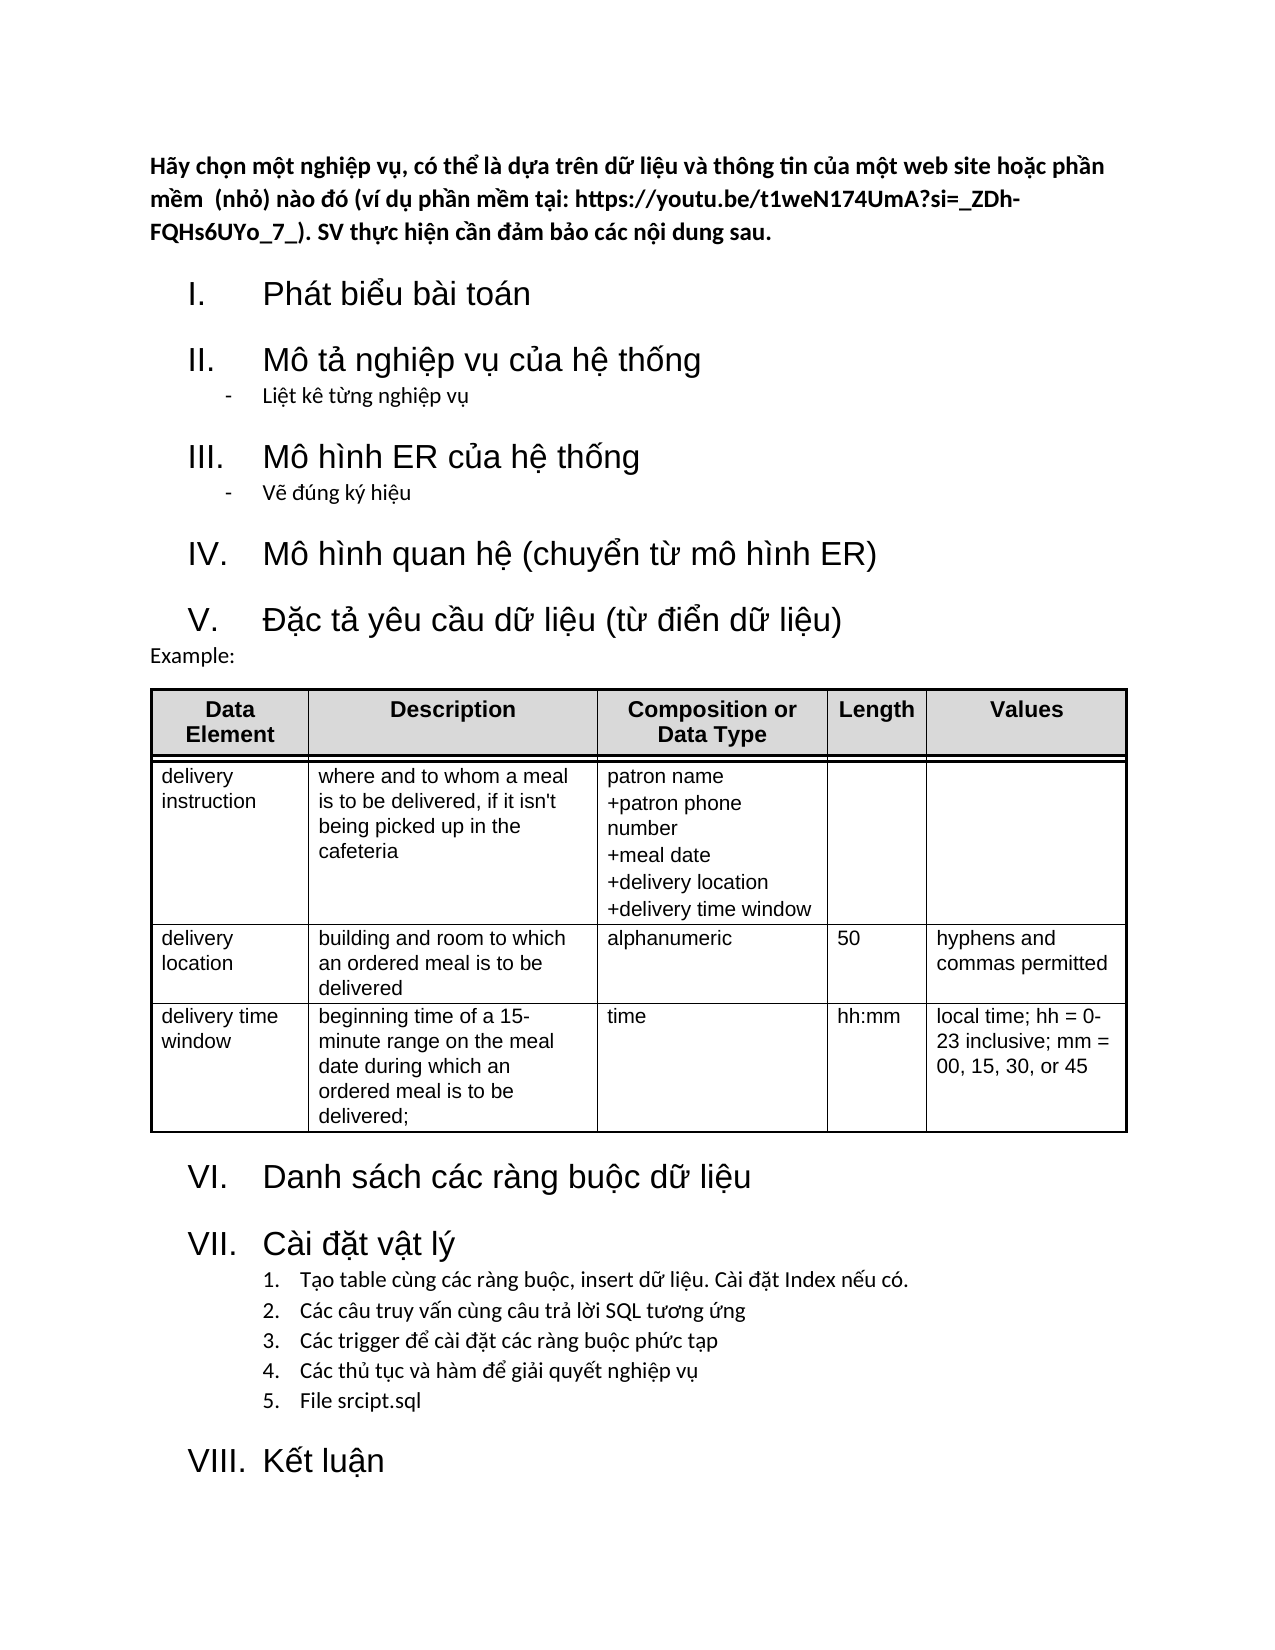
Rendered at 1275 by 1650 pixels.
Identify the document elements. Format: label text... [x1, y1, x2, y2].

list Các thủ tục và hàm để giải quyết nghiệp vụ [262, 1356, 1125, 1384]
subtitle Danh sách các ràng buộc dữ liệu [187, 1158, 1125, 1196]
list Các câu truy vấn cùng câu trả lời SQL tương ứng [262, 1296, 1125, 1324]
table_cell local time; hh = 0-23 inclusive; mm = 00, 15, 30, or 45 [927, 1004, 1125, 1131]
table_header Values [927, 691, 1125, 754]
list Tạo table cùng các ràng buộc, insert dữ liệu. Cài đặt Index nếu có. [262, 1266, 1125, 1293]
table_cell delivery time window [153, 1004, 308, 1131]
subtitle Cài đặt vật lý [187, 1224, 1125, 1262]
text Example: [150, 641, 1125, 669]
table_cell hyphens and commas permitted [927, 925, 1125, 1002]
table_cell delivery location [153, 925, 308, 1002]
text Hãy chọn một nghiệp vụ, có thể là dựa trên dữ liệu và thông tin của một web site hoặc phần mềm (nhỏ) nào đó (ví dụ phần mềm tại: https://youtu.be/t1weN174UmA?si=_ZDh-FQHs6UYo_7_). SV thực hiện cần đảm bảo các nội dung sau. [150, 150, 1125, 246]
table_cell patron name +patron phone number +meal date +delivery location +delivery time window [598, 763, 827, 924]
table_cell alphanumeric [598, 925, 827, 1002]
subtitle Kết luận [187, 1442, 1125, 1480]
table_cell beginning time of a 15-minute range on the meal date during which an ordered meal is to be delivered; [309, 1004, 597, 1131]
subtitle Mô tả nghiệp vụ của hệ thống [187, 340, 1125, 379]
table_cell [927, 763, 1125, 924]
subtitle Mô hình quan hệ (chuyển từ mô hình ER) [187, 533, 1125, 572]
table_cell where and to whom a meal is to be delivered, if it isn't being picked up in the cafeteria [309, 763, 597, 924]
table_header Description [309, 691, 597, 754]
table_cell time [598, 1004, 827, 1131]
table_header Data Element [153, 691, 308, 754]
table_cell 50 [828, 925, 926, 1002]
subtitle Phát biểu bài toán [187, 274, 1125, 312]
table_header Length [828, 691, 926, 754]
table_cell [828, 763, 926, 924]
subtitle Mô hình ER của hệ thống [187, 437, 1125, 475]
table_cell building and room to which an ordered meal is to be delivered [309, 925, 597, 1002]
list Liệt kê từng nghiệp vụ [225, 382, 1125, 410]
list Vẽ đúng ký hiệu [225, 478, 1125, 506]
list Các trigger để cài đặt các ràng buộc phức tạp [262, 1326, 1125, 1354]
table_cell delivery instruction [153, 763, 308, 924]
subtitle Đặc tả yêu cầu dữ liệu (từ điển dữ liệu) [187, 600, 1125, 638]
table_cell hh:mm [828, 1004, 926, 1131]
list File srcipt.sql [262, 1386, 1125, 1414]
table_header Composition or Data Type [598, 691, 827, 754]
